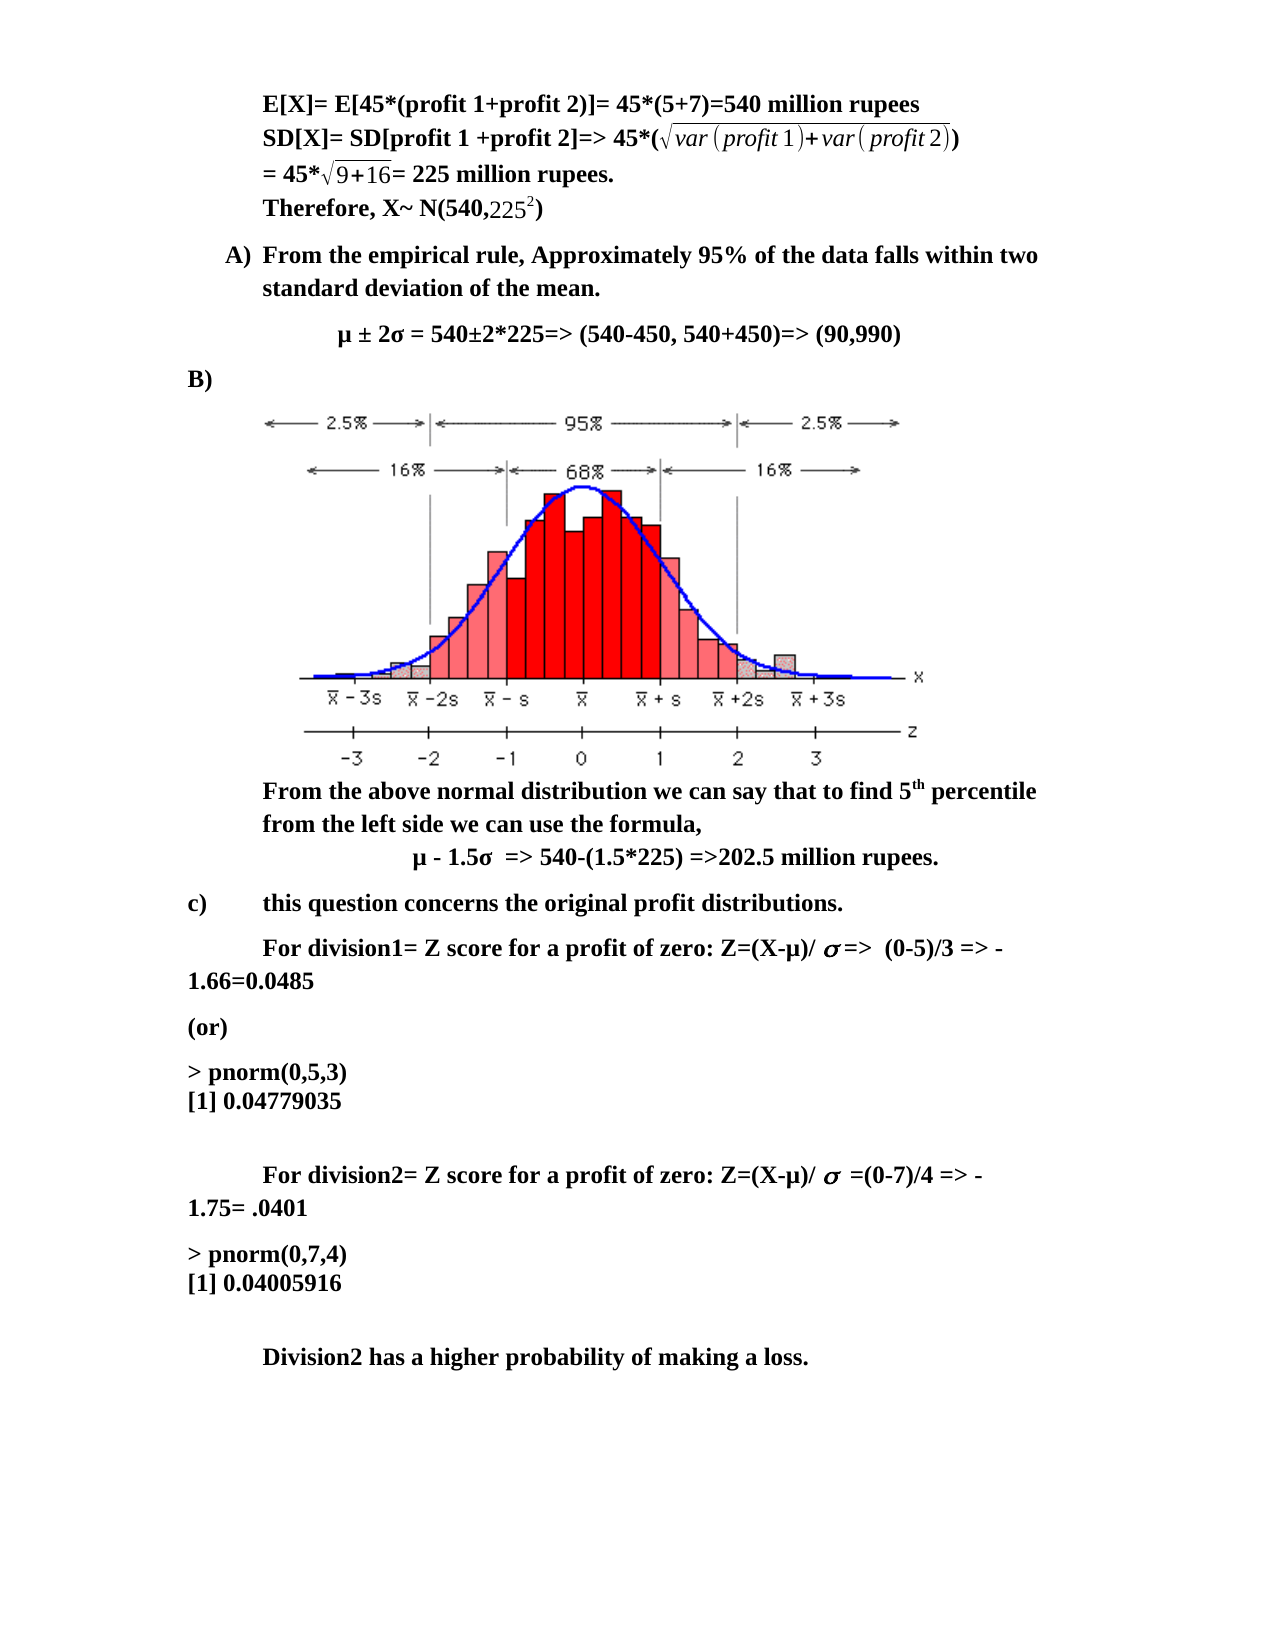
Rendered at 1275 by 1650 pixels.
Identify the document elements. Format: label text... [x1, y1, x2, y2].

text For division2= Z score for a profit of zero: Z=(X-µ)/ =(0-7)/4 => -1.75= .0401 [187, 1160, 1087, 1222]
text [1] 0.04005916 [187, 1268, 1087, 1296]
list From the empirical rule, Approximately 95% of the data falls within two standard deviation of the mean. [225, 240, 1087, 302]
picture [262, 409, 934, 772]
text For division1= Z score for a profit of zero: Z=(X-µ)/ => (0-5)/3 => -1.66=0.0485 [187, 933, 1087, 995]
text c) this question concerns the original profit distributions. [187, 888, 1087, 917]
text E[X]= E[45*(profit 1+profit 2)]= 45*(5+7)=540 million rupees [187, 89, 1087, 117]
list From the above normal distribution we can say that to find 5th percentile from the left side we can use the formula, [262, 776, 1087, 838]
text > pnorm(0,5,3) [187, 1057, 1087, 1086]
text Therefore, X~ N(540,) [187, 192, 1087, 223]
text = 45*= 225 million rupees. [187, 158, 1087, 188]
text μ ± 2σ = 540±2*225=> (540-450, 540+450)=> (90,990) [337, 319, 1087, 347]
text > pnorm(0,7,4) [187, 1239, 1087, 1268]
list μ - 1.5σ => 540-(1.5*225) =>202.5 million rupees. [337, 842, 1087, 871]
text [1] 0.04779035 [187, 1086, 1087, 1115]
text Division2 has a higher probability of making a loss. [187, 1342, 1087, 1371]
text SD[X]= SD[profit 1 +profit 2]=> 45*() [187, 122, 1087, 154]
text (or) [187, 1012, 1087, 1041]
text B) [187, 364, 1087, 393]
